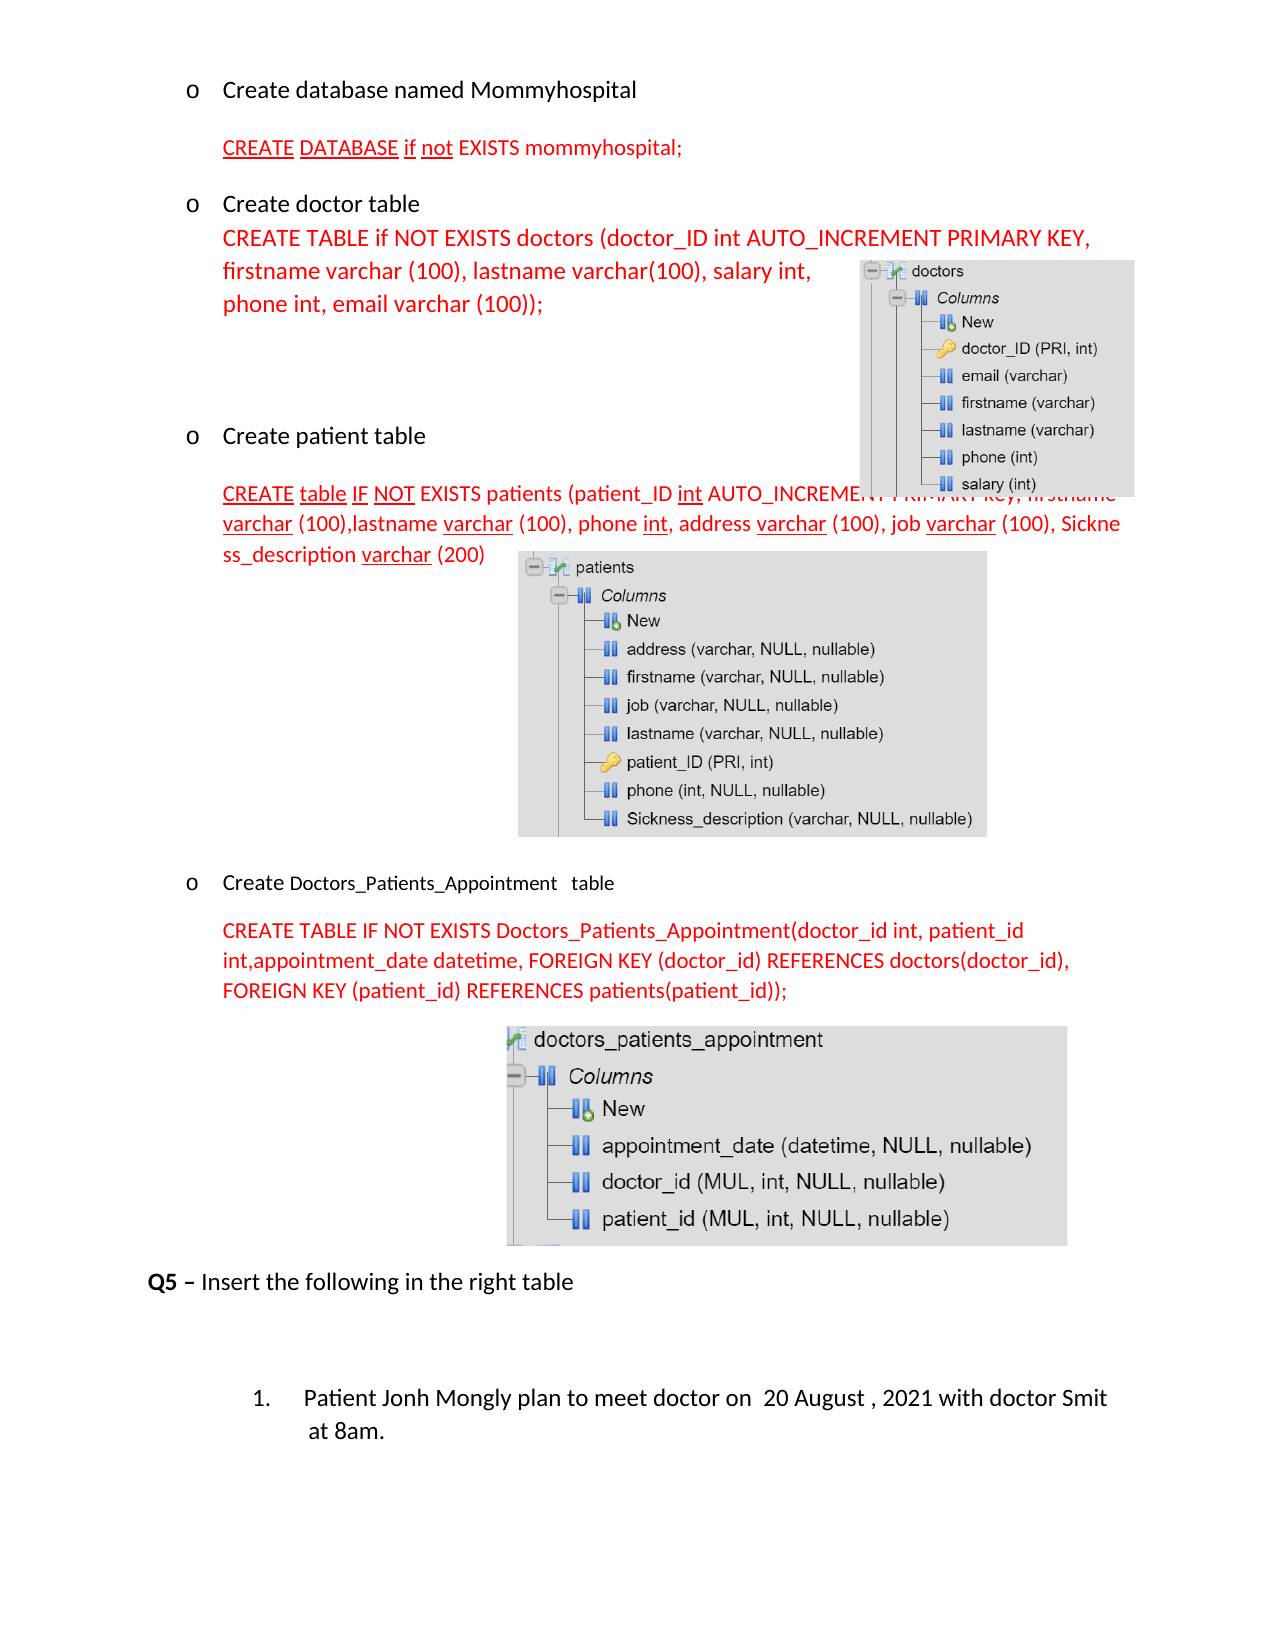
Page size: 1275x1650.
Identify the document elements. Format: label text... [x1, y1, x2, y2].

picture [859, 260, 1135, 497]
list Create database named Mommyhospital [185, 74, 1127, 106]
list phone int, email varchar (100)); [223, 288, 859, 319]
picture [506, 1026, 1068, 1246]
list Create doctor table [185, 188, 1127, 220]
text Q5 – Insert the following in the right table [148, 1266, 1127, 1297]
picture [517, 551, 988, 837]
list Create Doctors_Patients_Appointment table [185, 868, 1127, 897]
text CREATE table IF NOT EXISTS patients (patient_ID int AUTO_INCREMENT PRIMARY key, firstname varchar (100),lastname varchar (100), phone int, address varchar (100), job varchar (100), Sickness_description varchar (200) [223, 479, 1127, 568]
text 1. Patient Jonh Mongly plan to meet doctor on 20 August , 2021 with doctor Smit at 8am. [252, 1382, 1127, 1445]
text CREATE TABLE IF NOT EXISTS Doctors_Patients_Appointment(doctor_id int, patient_id int,appointment_date datetime, FOREIGN KEY (doctor_id) REFERENCES doctors(doctor_id), FOREIGN KEY (patient_id) REFERENCES patients(patient_id)); [223, 916, 1127, 1004]
list CREATE TABLE if NOT EXISTS doctors (doctor_ID int AUTO_INCREMENT PRIMARY KEY, firstname varchar (100), lastname varchar(100), salary int, [223, 223, 1127, 286]
list Create patient table [185, 420, 859, 452]
text CREATE DATABASE if not EXISTS mommyhospital; [148, 133, 1127, 161]
